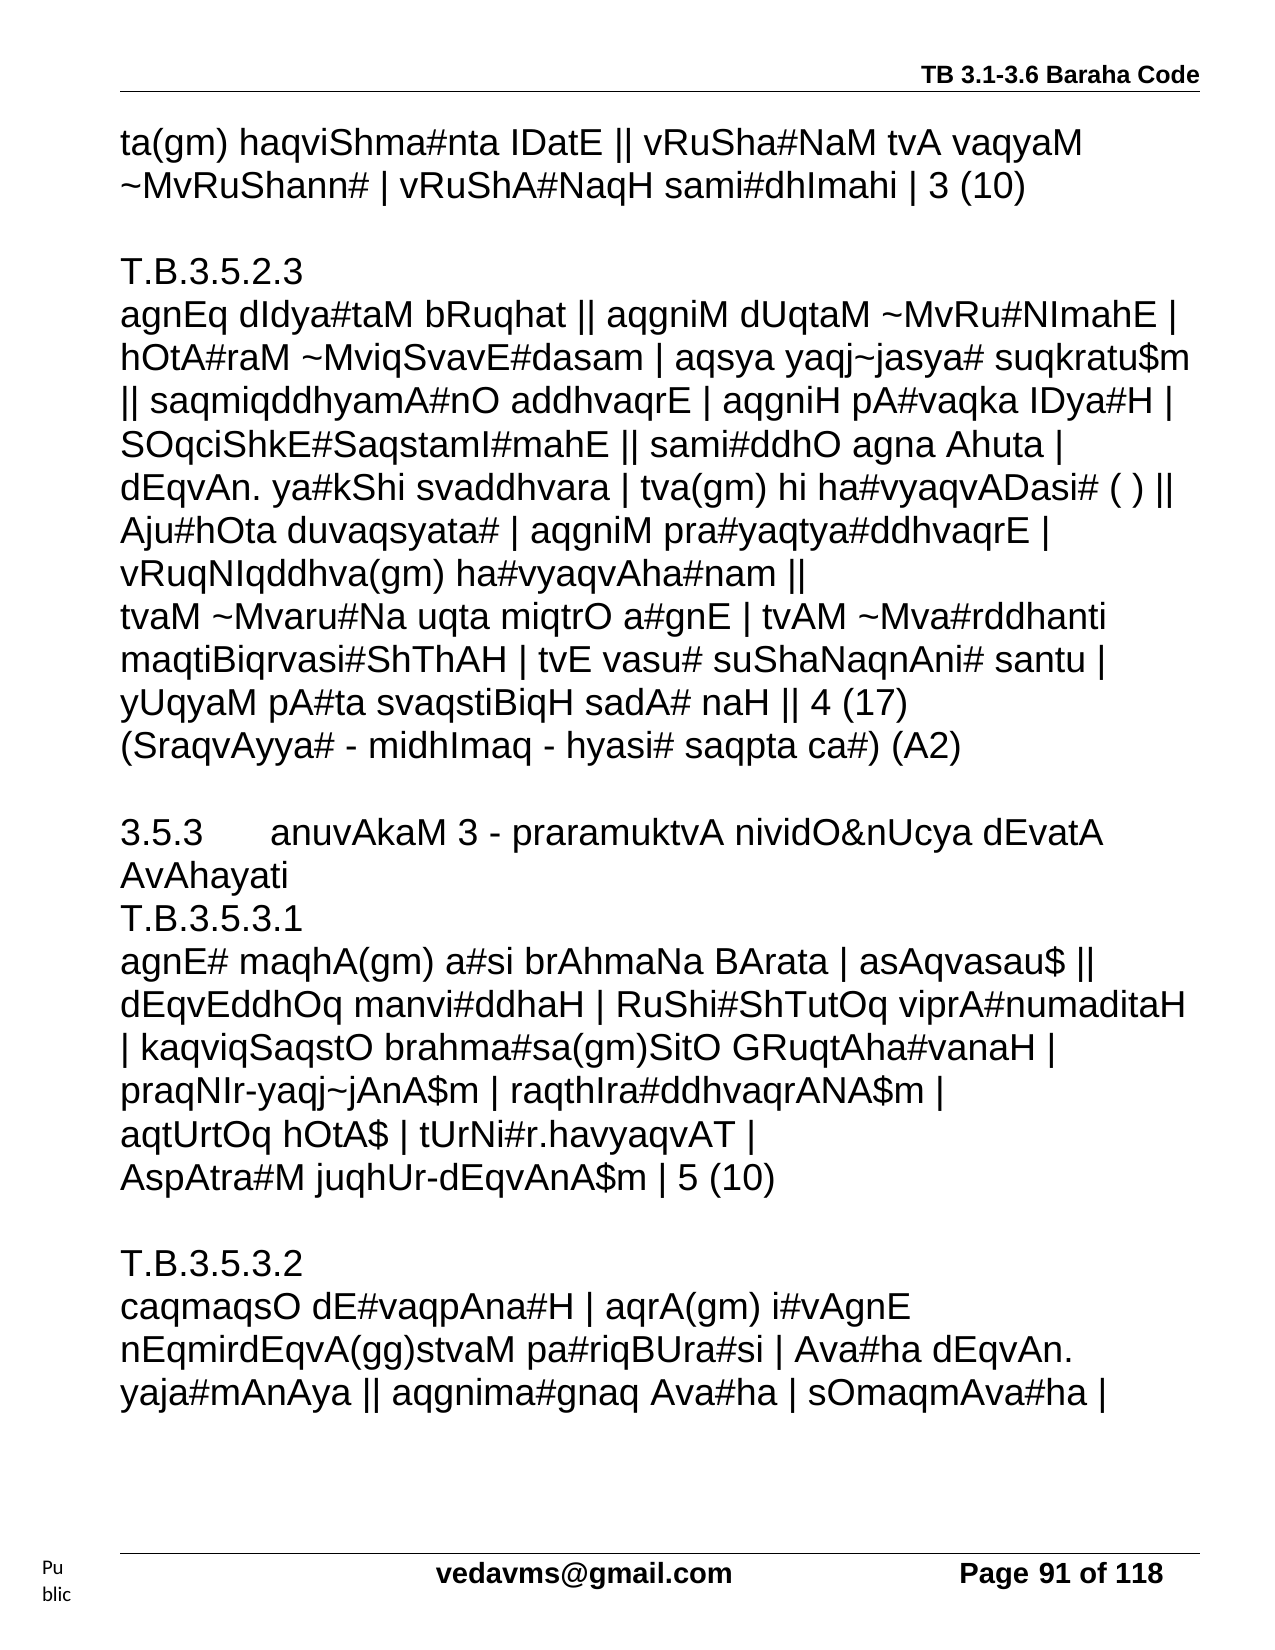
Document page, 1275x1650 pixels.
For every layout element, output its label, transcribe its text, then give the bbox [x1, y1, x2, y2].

text ta(gm) haqviShma#nta IDatE || vRuSha#NaM tvA vaqyaM ~MvRuShann# | vRuShA#NaqH sami#dhImahi | 3 (10) [120, 120, 1200, 206]
text dEqvEddhOq manvi#ddhaH | RuShi#ShTutOq viprA#numaditaH | kaqviqSaqstO brahma#sa(gm)SitO GRuqtAha#vanaH | [120, 982, 1200, 1069]
text Aju#hOta duvaqsyata# | aqgniM pra#yaqtya#ddhvaqrE | [120, 508, 1200, 551]
text tvaM ~Mvaru#Na uqta miqtrO a#gnE | tvAM ~Mva#rddhanti maqtiBiqrvasi#ShThAH | tvE vasu# suShaNaqnAni# santu | yUqyaM pA#ta svaqstiBiqH sadA# naH || 4 (17) [120, 594, 1200, 724]
text T.B.3.5.3.2 [120, 1241, 1200, 1284]
text agnE# maqhA(gm) a#si brAhmaNa BArata | asAqvasau$ || [120, 939, 1200, 982]
text caqmaqsO dE#vaqpAna#H | aqrA(gm) i#vAgnE nEqmirdEqvA(gg)stvaM pa#riqBUra#si | Ava#ha dEqvAn. yaja#mAnAya || aqgnima#gnaq Ava#ha | sOmaqmAva#ha | [120, 1284, 1200, 1414]
text agnEq dIdya#taM bRuqhat || aqgniM dUqtaM ~MvRu#NImahE | [120, 292, 1200, 336]
text T.B.3.5.3.1 [120, 896, 1200, 939]
text (SraqvAyya# - midhImaq - hyasi# saqpta ca#) (A2) [120, 724, 1200, 767]
text T.B.3.5.2.3 [120, 249, 1200, 292]
text vRuqNIqddhva(gm) ha#vyaqvAha#nam || [120, 551, 1200, 594]
text hOtA#raM ~MviqSvavE#dasam | aqsya yaqj~jasya# suqkratu$m || saqmiqddhyamA#nO addhvaqrE | aqgniH pA#vaqka IDya#H | SOqciShkE#SaqstamI#mahE || sami#ddhO agna Ahuta | dEqvAn. ya#kShi svaddhvara | tva(gm) hi ha#vyaqvADasi# ( ) || [120, 336, 1200, 508]
text AspAtra#M juqhUr-dEqvAnA$m | 5 (10) [120, 1155, 1200, 1198]
text praqNIr-yaqj~jAnA$m | raqthIra#ddhvaqrANA$m | [120, 1069, 1200, 1112]
text 3.5.3 anuvAkaM 3 - praramuktvA nividO&nUcya dEvatA AvAhayati [120, 810, 1200, 896]
text aqtUrtOq hOtA$ | tUrNi#r.havyaqvAT | [120, 1112, 1200, 1155]
